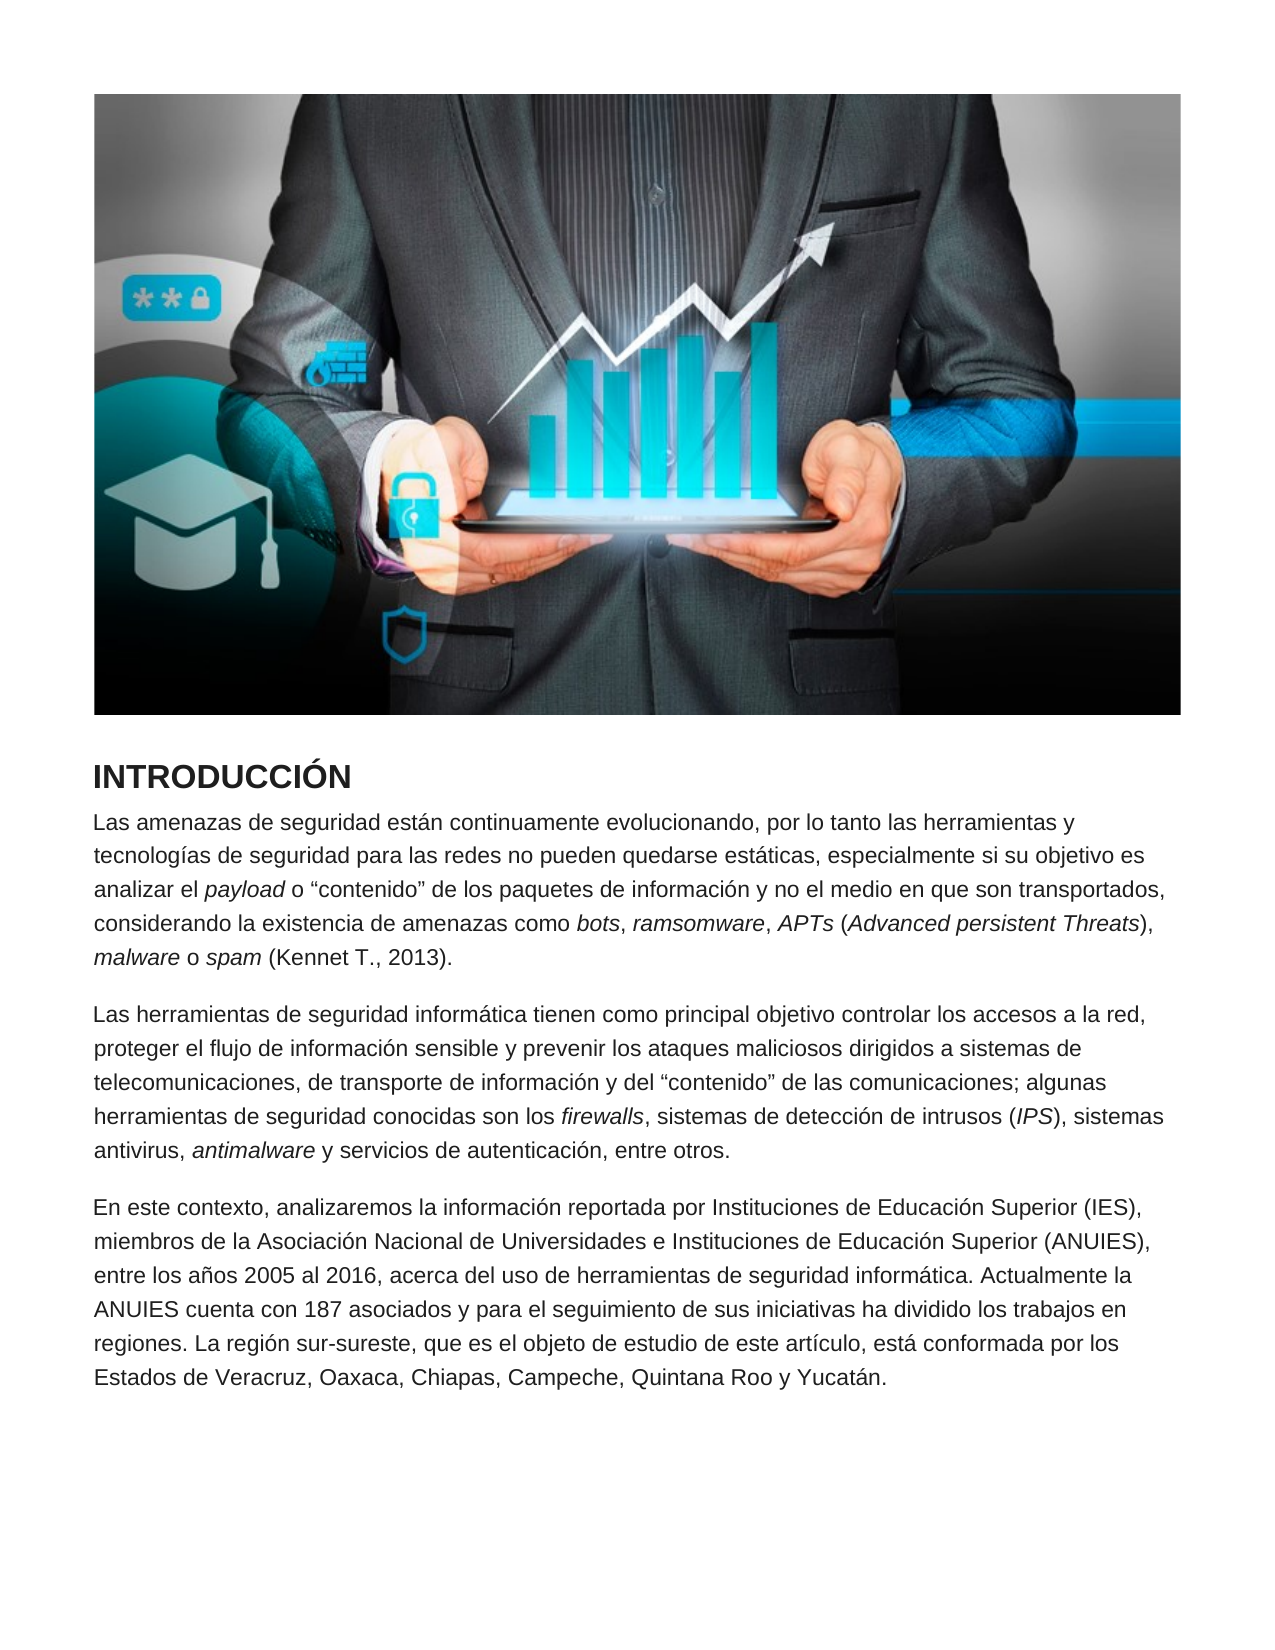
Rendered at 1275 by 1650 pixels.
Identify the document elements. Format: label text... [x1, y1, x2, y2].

picture [94, 94, 1181, 715]
text En este contexto, analizaremos la información reportada por Instituciones de Educación Superior (IES), miembros de la Asociación Nacional de Universidades e Instituciones de Educación Superior (ANUIES), entre los años 2005 al 2016, acerca del uso de herramientas de seguridad informática. Actualmente la ANUIES cuenta con 187 asociados y para el seguimiento de sus iniciativas ha dividido los trabajos en regiones. La región sur-sureste, que es el objeto de estudio de este artículo, está conformada por los Estados de Veracruz, Oaxaca, Chiapas, Campeche, Quintana Roo y Yucatán. [93, 1194, 1170, 1391]
text Las amenazas de seguridad están continuamente evolucionando, por lo tanto las herramientas y tecnologías de seguridad para las redes no pueden quedarse estáticas, especialmente si su objetivo es analizar el payload o “contenido” de los paquetes de información y no el medio en que son transportados, considerando la existencia de amenazas como bots, ramsomware, APTs (Advanced persistent Threats), malware o spam (Kennet T., 2013). [93, 808, 1170, 971]
subtitle INTRODUCCIÓN [93, 757, 1186, 795]
text Las herramientas de seguridad informática tienen como principal objetivo controlar los accesos a la red, proteger el flujo de información sensible y prevenir los ataques maliciosos dirigidos a sistemas de telecomunicaciones, de transporte de información y del “contenido” de las comunicaciones; algunas herramientas de seguridad conocidas son los firewalls, sistemas de detección de intrusos (IPS), sistemas antivirus, antimalware y servicios de autenticación, entre otros. [93, 1001, 1170, 1164]
